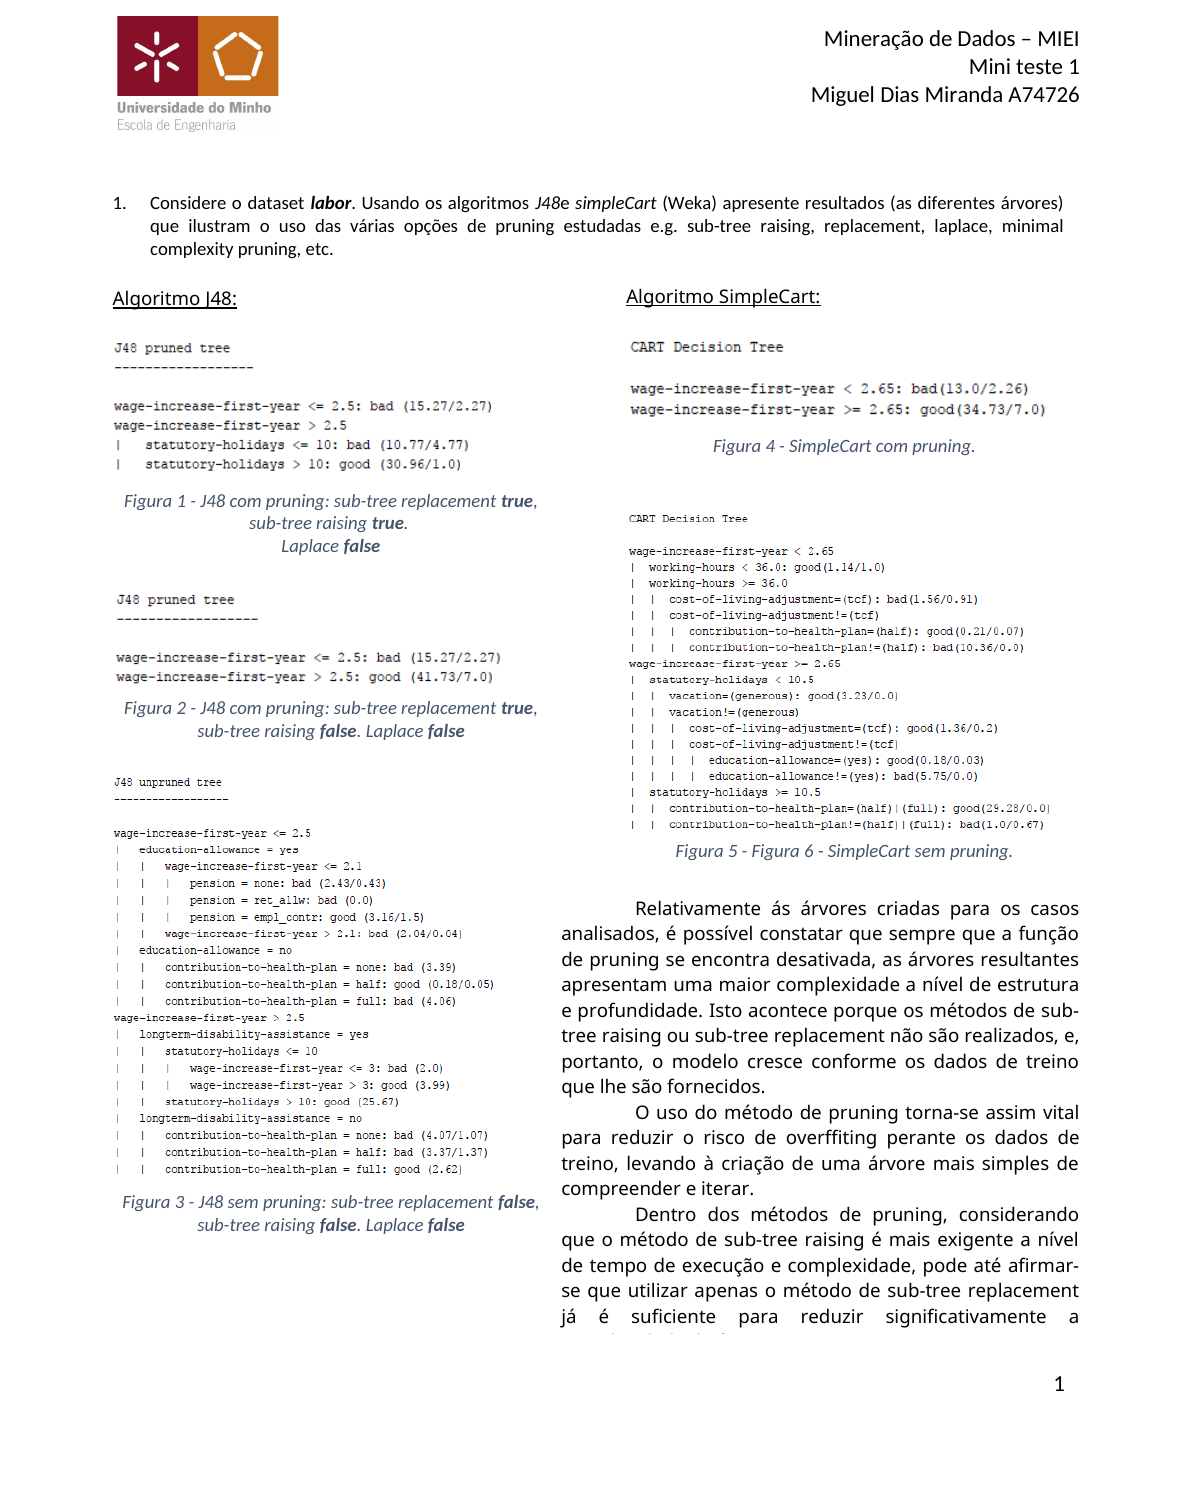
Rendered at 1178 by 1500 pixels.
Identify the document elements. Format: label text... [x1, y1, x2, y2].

list Considere o dataset labor. Usando os algoritmos J48e simpleCart (Weka) apresente resultados (as diferentes árvores) que ilustram o uso das várias opções de pruning estudadas e.g. sub-tree raising, replacement, laplace, minimal complexity pruning, etc. [112, 191, 1064, 260]
text Algoritmo J48: [112, 286, 551, 311]
picture [117, 98, 279, 132]
text Algoritmo SimpleCart: [626, 283, 1064, 308]
text Figura 3 - J48 sem pruning: sub-tree replacement false, sub-tree raising false. Laplace false [112, 1190, 546, 1236]
text Figura 1 - J48 com pruning: sub-tree replacement true, sub-tree raising true. Laplace false [112, 489, 551, 558]
text Figura 5 - Figura 6 - SimpleCart sem pruning. [626, 840, 1064, 862]
picture [112, 578, 511, 697]
picture [626, 504, 1065, 840]
picture [117, 16, 279, 96]
text Figura 4 - SimpleCart com pruning. [626, 435, 1064, 458]
picture [626, 331, 1065, 435]
picture [112, 334, 511, 489]
text Figura 2 - J48 com pruning: sub-tree replacement true, sub-tree raising false. Laplace false [112, 697, 551, 742]
picture [112, 763, 511, 1190]
